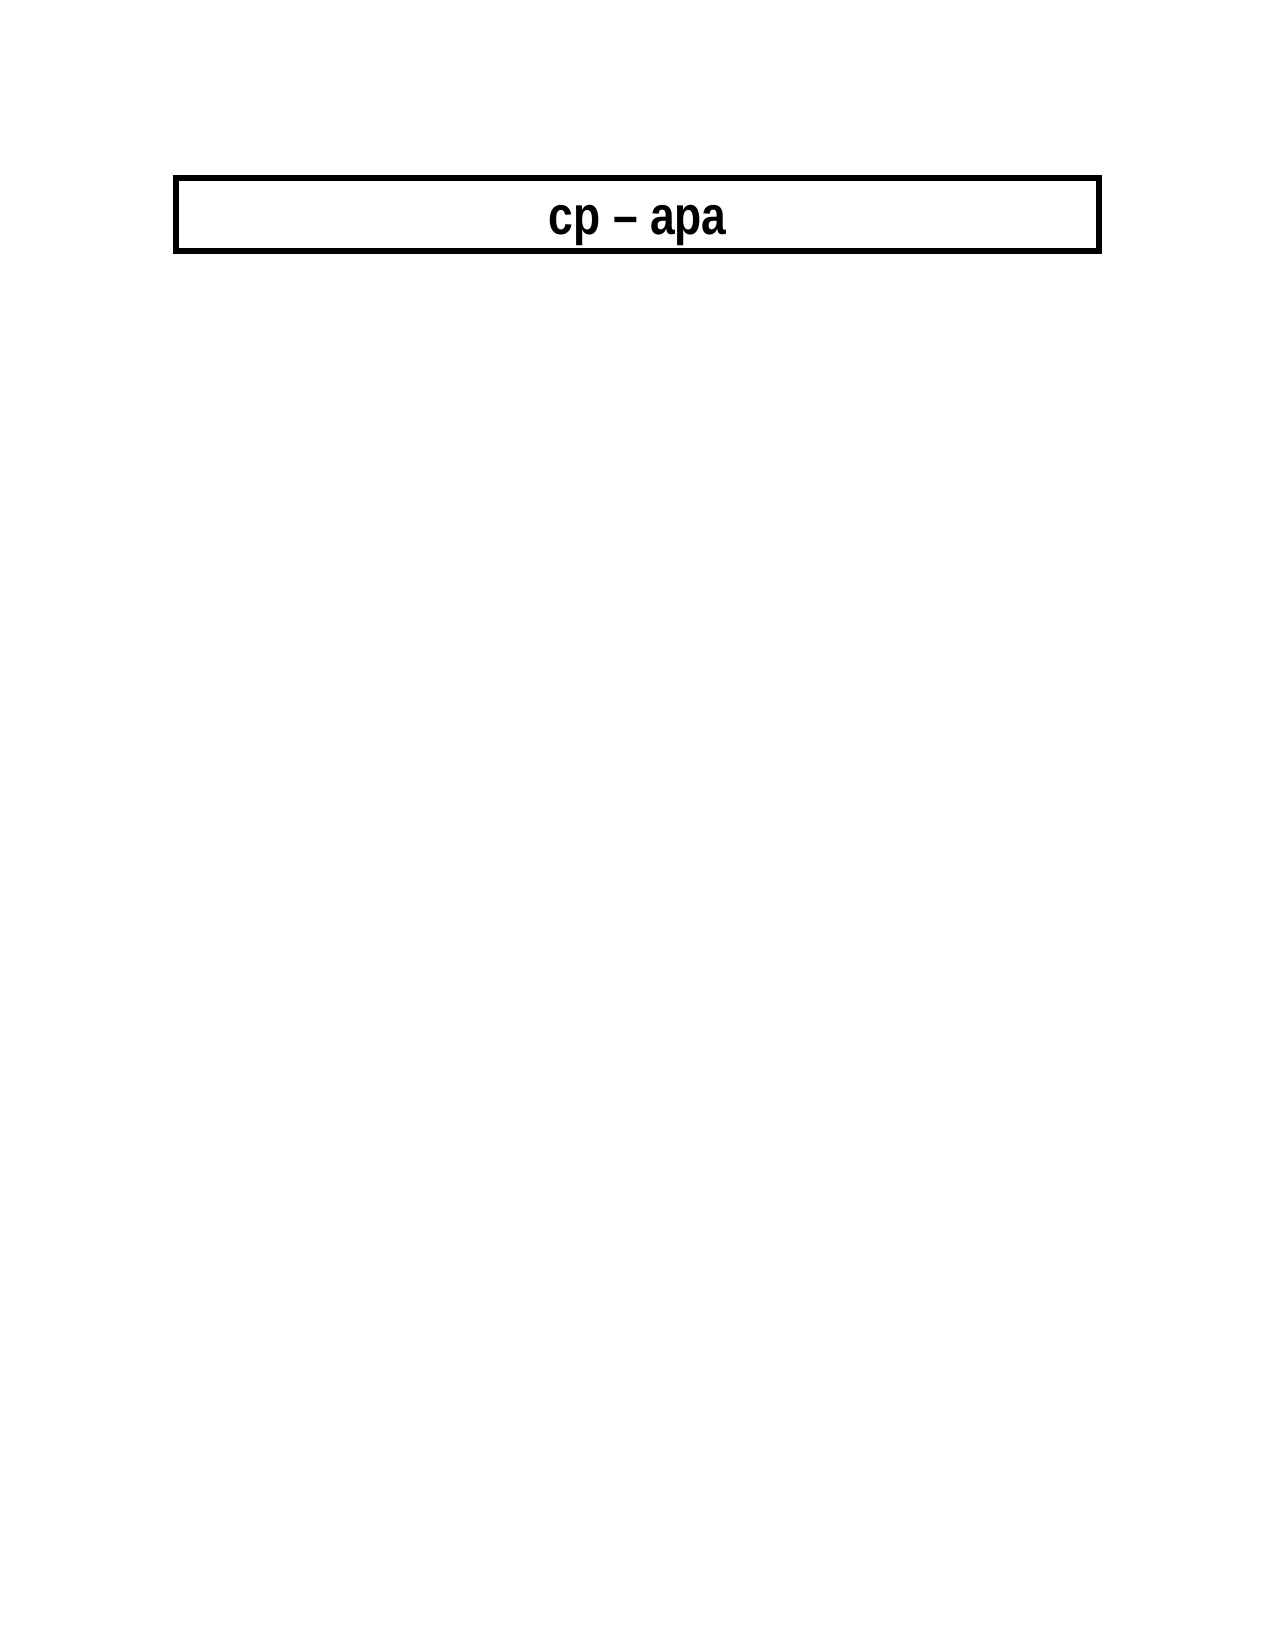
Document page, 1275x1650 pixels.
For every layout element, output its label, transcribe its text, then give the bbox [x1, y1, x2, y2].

subtitle cp – apa [179, 181, 1096, 248]
